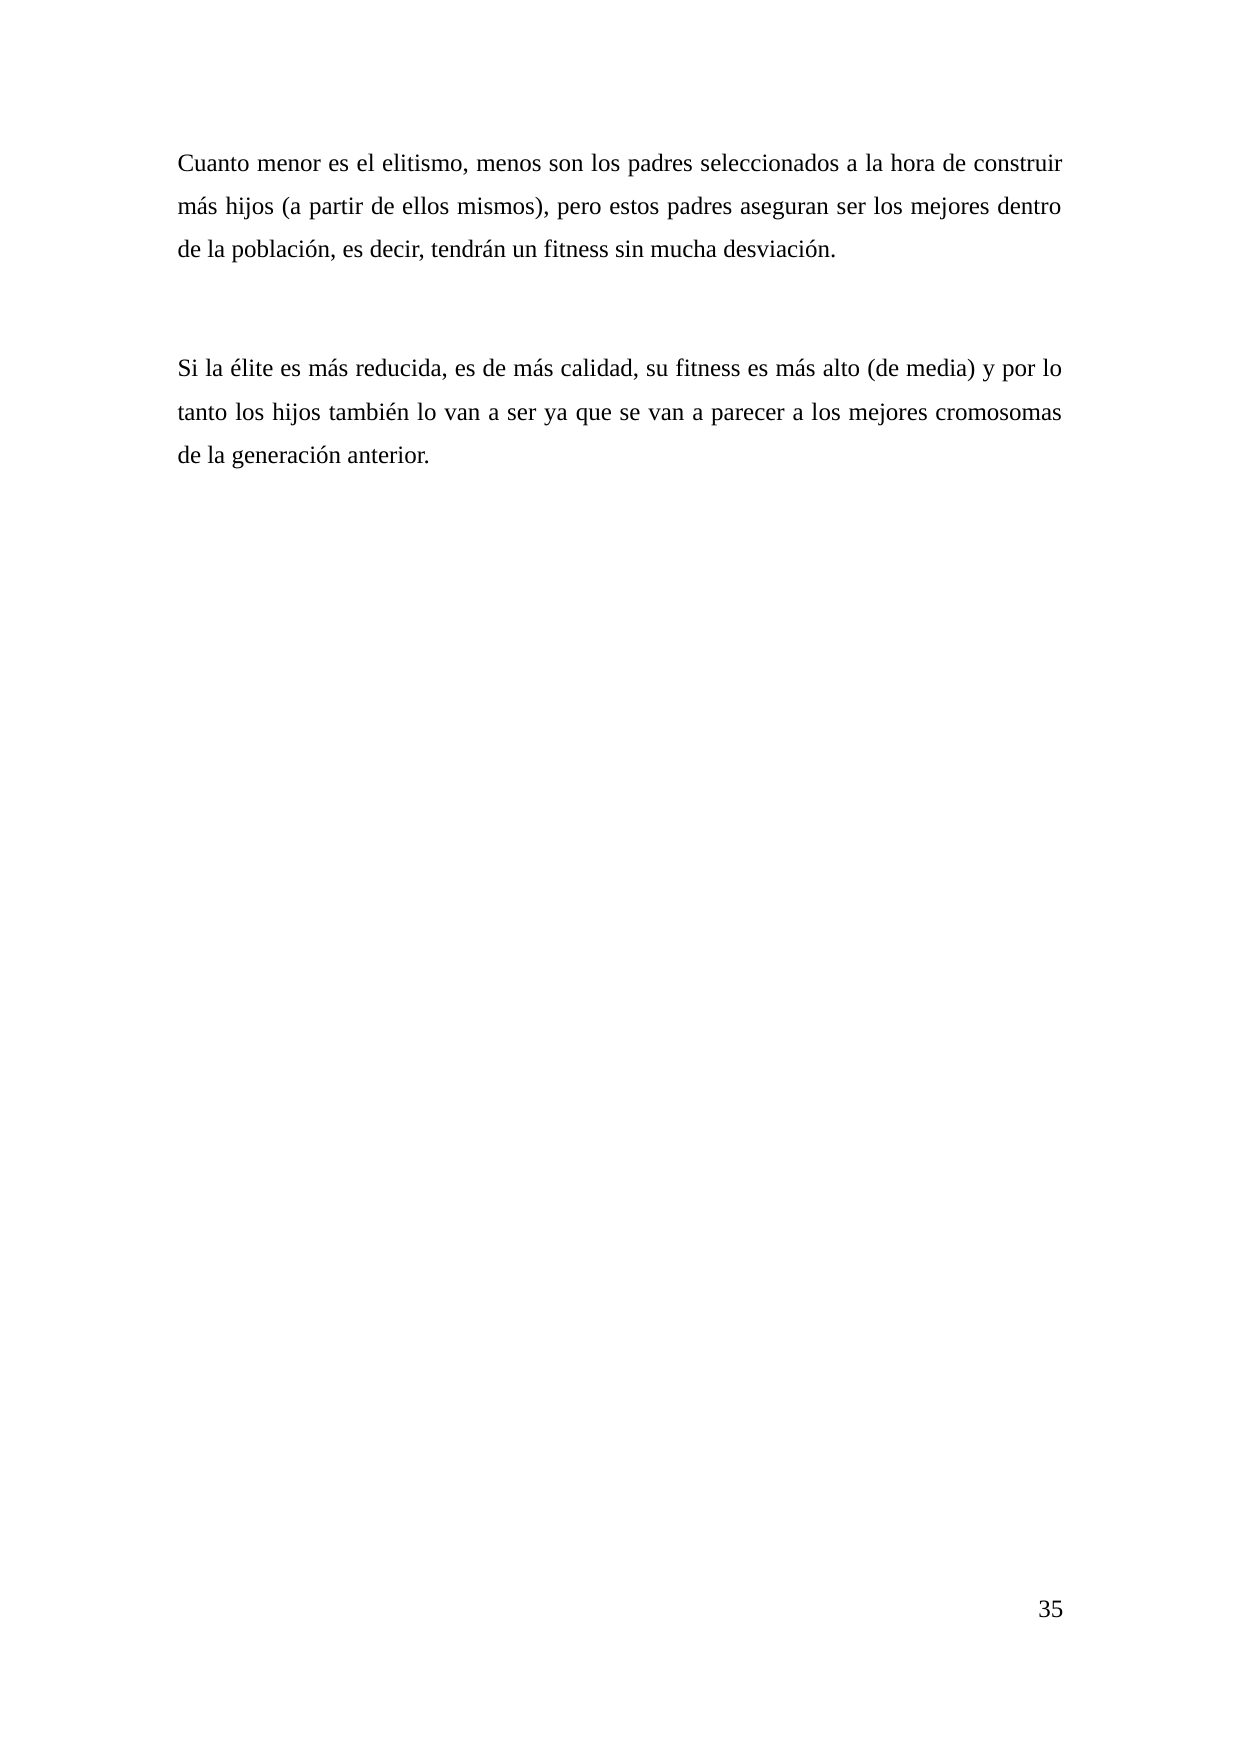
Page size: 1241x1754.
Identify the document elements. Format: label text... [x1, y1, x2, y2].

text Cuanto menor es el elitismo, menos son los padres seleccionados a la hora de construir más hijos (a partir de ellos mismos), pero estos padres aseguran ser los mejores dentro de la población, es decir, tendrán un fitness sin mucha desviación. [177, 148, 1063, 263]
text Si la élite es más reducida, es de más calidad, su fitness es más alto (de media) y por lo tanto los hijos también lo van a ser ya que se van a parecer a los mejores cromosomas de la generación anterior. [177, 353, 1063, 468]
